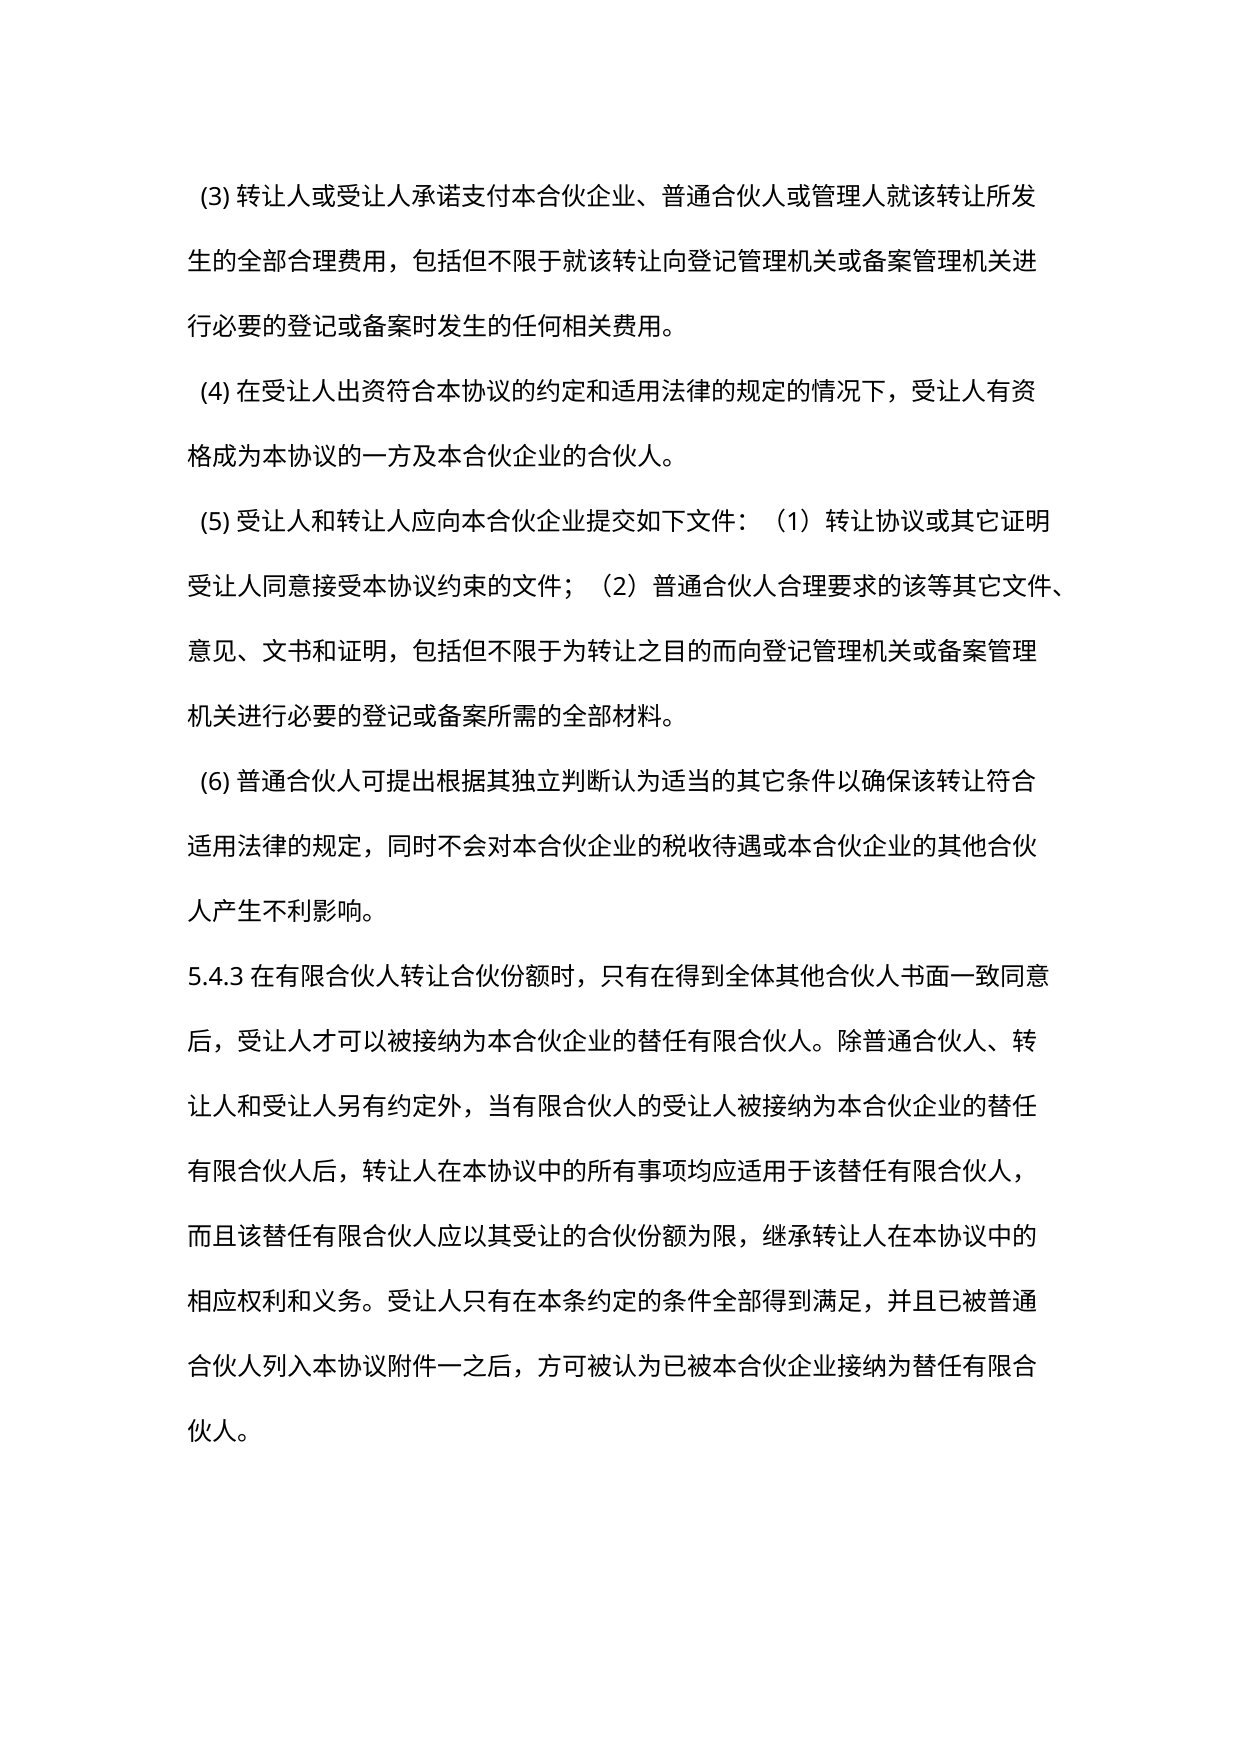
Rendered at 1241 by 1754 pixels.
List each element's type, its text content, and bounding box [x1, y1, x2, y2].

text (6) 普通合伙人可提出根据其独立判断认为适当的其它条件以确保该转让符合适用法律的规定，同时不会对本合伙企业的税收待遇或本合伙企业的其他合伙人产生不利影响。 [187, 747, 1053, 942]
text (4) 在受让人出资符合本协议的约定和适用法律的规定的情况下，受让人有资格成为本协议的一方及本合伙企业的合伙人。 [187, 357, 1053, 487]
text (3) 转让人或受让人承诺支付本合伙企业、普通合伙人或管理人就该转让所发生的全部合理费用，包括但不限于就该转让向登记管理机关或备案管理机关进行必要的登记或备案时发生的任何相关费用。 [187, 162, 1053, 357]
text 5.4.3 在有限合伙人转让合伙份额时，只有在得到全体其他合伙人书面一致同意后，受让人才可以被接纳为本合伙企业的替任有限合伙人。除普通合伙人、转让人和受让人另有约定外，当有限合伙人的受让人被接纳为本合伙企业的替任有限合伙人后，转让人在本协议中的所有事项均应适用于该替任有限合伙人，而且该替任有限合伙人应以其受让的合伙份额为限，继承转让人在本协议中的相应权利和义务。受让人只有在本条约定的条件全部得到满足，并且已被普通合伙人列入本协议附件一之后，方可被认为已被本合伙企业接纳为替任有限合伙人。 [187, 942, 1053, 1462]
text (5) 受让人和转让人应向本合伙企业提交如下文件：（1）转让协议或其它证明受让人同意接受本协议约束的文件；（2）普通合伙人合理要求的该等其它文件、意见、文书和证明，包括但不限于为转让之目的而向登记管理机关或备案管理机关进行必要的登记或备案所需的全部材料。 [187, 487, 1053, 747]
